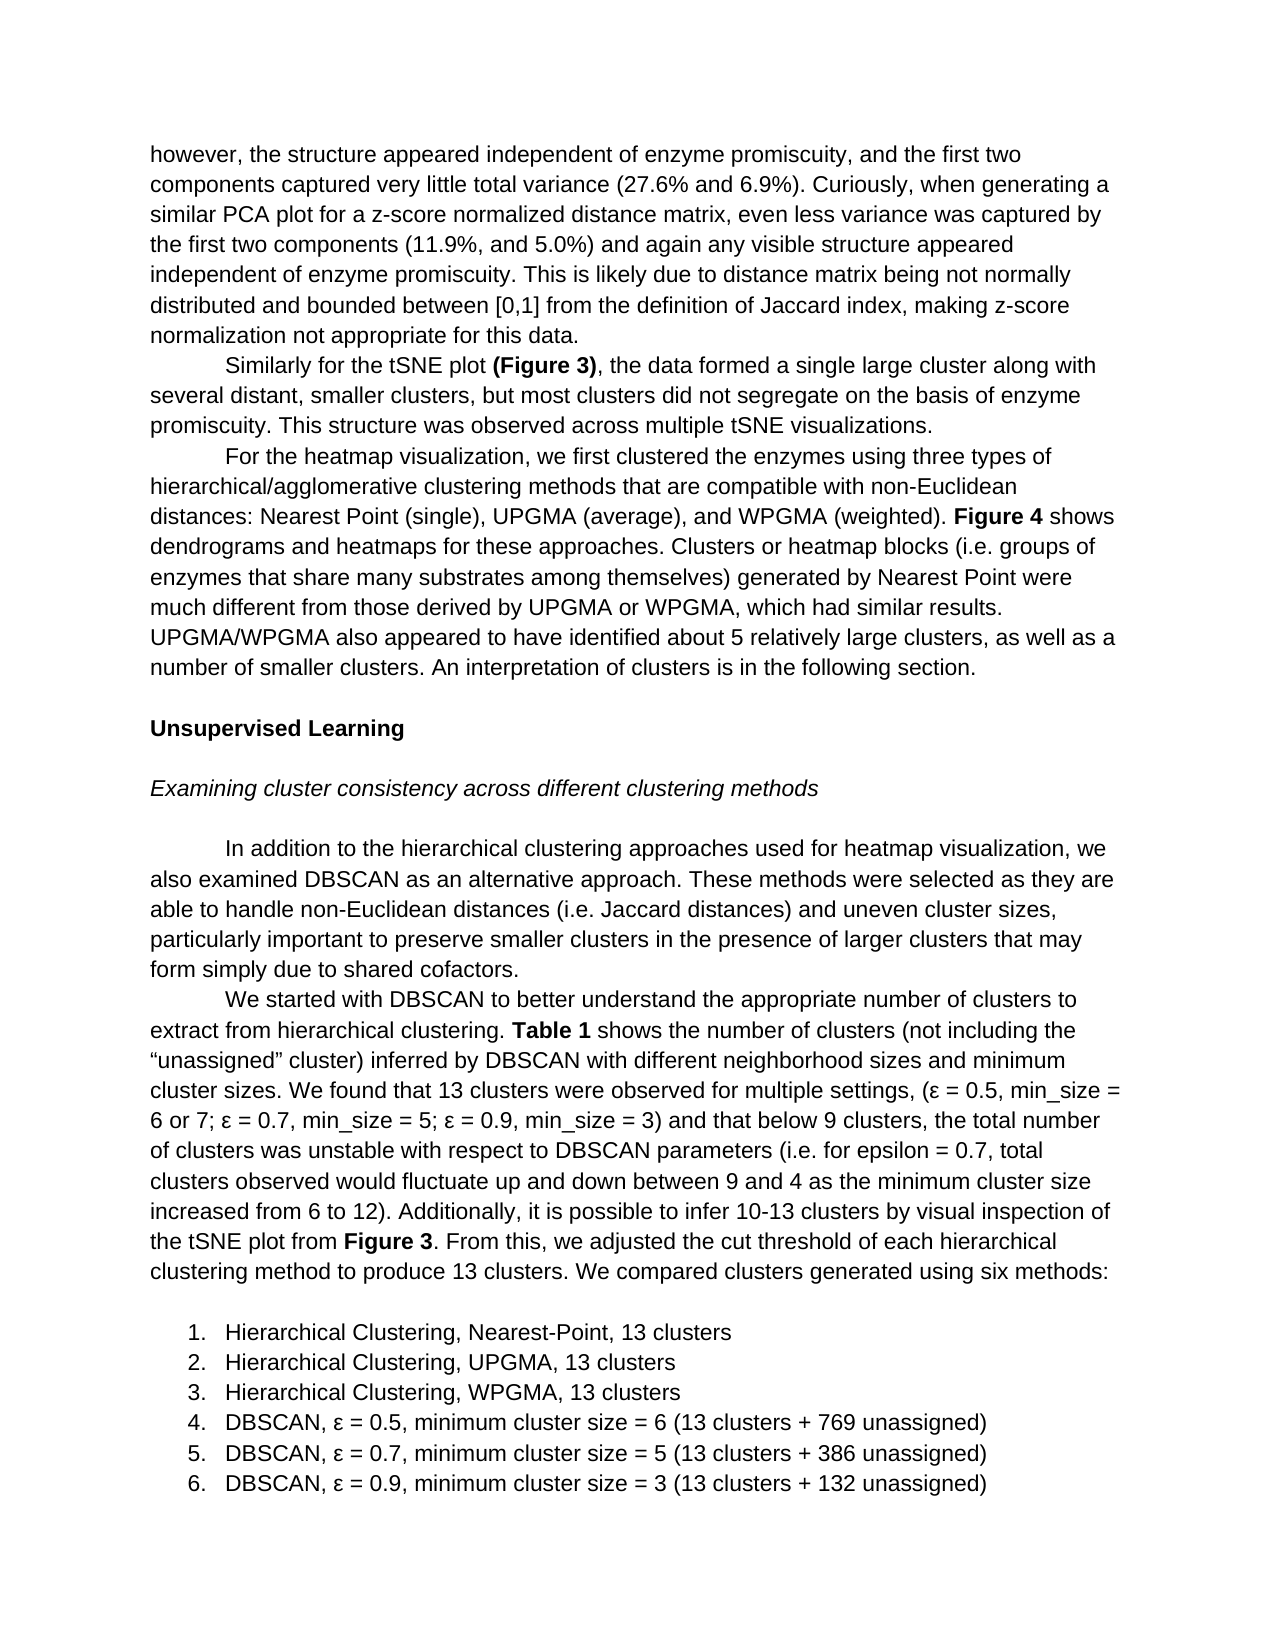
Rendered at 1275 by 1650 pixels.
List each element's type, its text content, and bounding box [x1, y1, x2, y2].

list DBSCAN, ε = 0.5, minimum cluster size = 6 (13 clusters + 769 unassigned) [187, 1409, 1125, 1436]
text Unsupervised Learning [150, 714, 1125, 741]
list Hierarchical Clustering, Nearest-Point, 13 clusters [187, 1319, 1125, 1345]
list DBSCAN, ε = 0.7, minimum cluster size = 5 (13 clusters + 386 unassigned) [187, 1439, 1125, 1466]
list DBSCAN, ε = 0.9, minimum cluster size = 3 (13 clusters + 132 unassigned) [187, 1470, 1125, 1496]
text For the heatmap visualization, we first clustered the enzymes using three types of hierarchical/agglomerative clustering methods that are compatible with non-Euclidean distances: Nearest Point (single), UPGMA (average), and WPGMA (weighted). Figure 4 shows dendrograms and heatmaps for these approaches. Clusters or heatmap blocks (i.e. groups of enzymes that share many substrates among themselves) generated by Nearest Point were much different from those derived by UPGMA or WPGMA, which had similar results. UPGMA/WPGMA also appeared to have identified about 5 relatively large clusters, as well as a number of smaller clusters. An interpretation of clusters is in the following section. [150, 443, 1125, 681]
text Examining cluster consistency across different clustering methods [150, 775, 1125, 801]
text In addition to the hierarchical clustering approaches used for heatmap visualization, we also examined DBSCAN as an alternative approach. These methods were selected as they are able to handle non-Euclidean distances (i.e. Jaccard distances) and uneven cluster sizes, particularly important to preserve smaller clusters in the presence of larger clusters that may form simply due to shared cofactors. [150, 835, 1125, 983]
list Hierarchical Clustering, UPGMA, 13 clusters [187, 1349, 1125, 1375]
text We started with DBSCAN to better understand the appropriate number of clusters to extract from hierarchical clustering. Table 1 shows the number of clusters (not including the “unassigned” cluster) inferred by DBSCAN with different neighborhood sizes and minimum cluster sizes. We found that 13 clusters were observed for multiple settings, (ε = 0.5, min_size = 6 or 7; ε = 0.7, min_size = 5; ε = 0.9, min_size = 3) and that below 9 clusters, the total number of clusters was unstable with respect to DBSCAN parameters (i.e. for epsilon = 0.7, total clusters observed would fluctuate up and down between 9 and 4 as the minimum cluster size increased from 6 to 12). Additionally, it is possible to infer 10-13 clusters by visual inspection of the tSNE plot from Figure 3. From this, we adjusted the cut threshold of each hierarchical clustering method to produce 13 clusters. We compared clusters generated using six methods: [150, 986, 1125, 1285]
list Hierarchical Clustering, WPGMA, 13 clusters [187, 1379, 1125, 1406]
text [150, 141, 1125, 348]
text Similarly for the tSNE plot (Figure 3), the data formed a single large cluster along with several distant, smaller clusters, but most clusters did not segregate on the basis of enzyme promiscuity. This structure was observed across multiple tSNE visualizations. [150, 352, 1125, 439]
